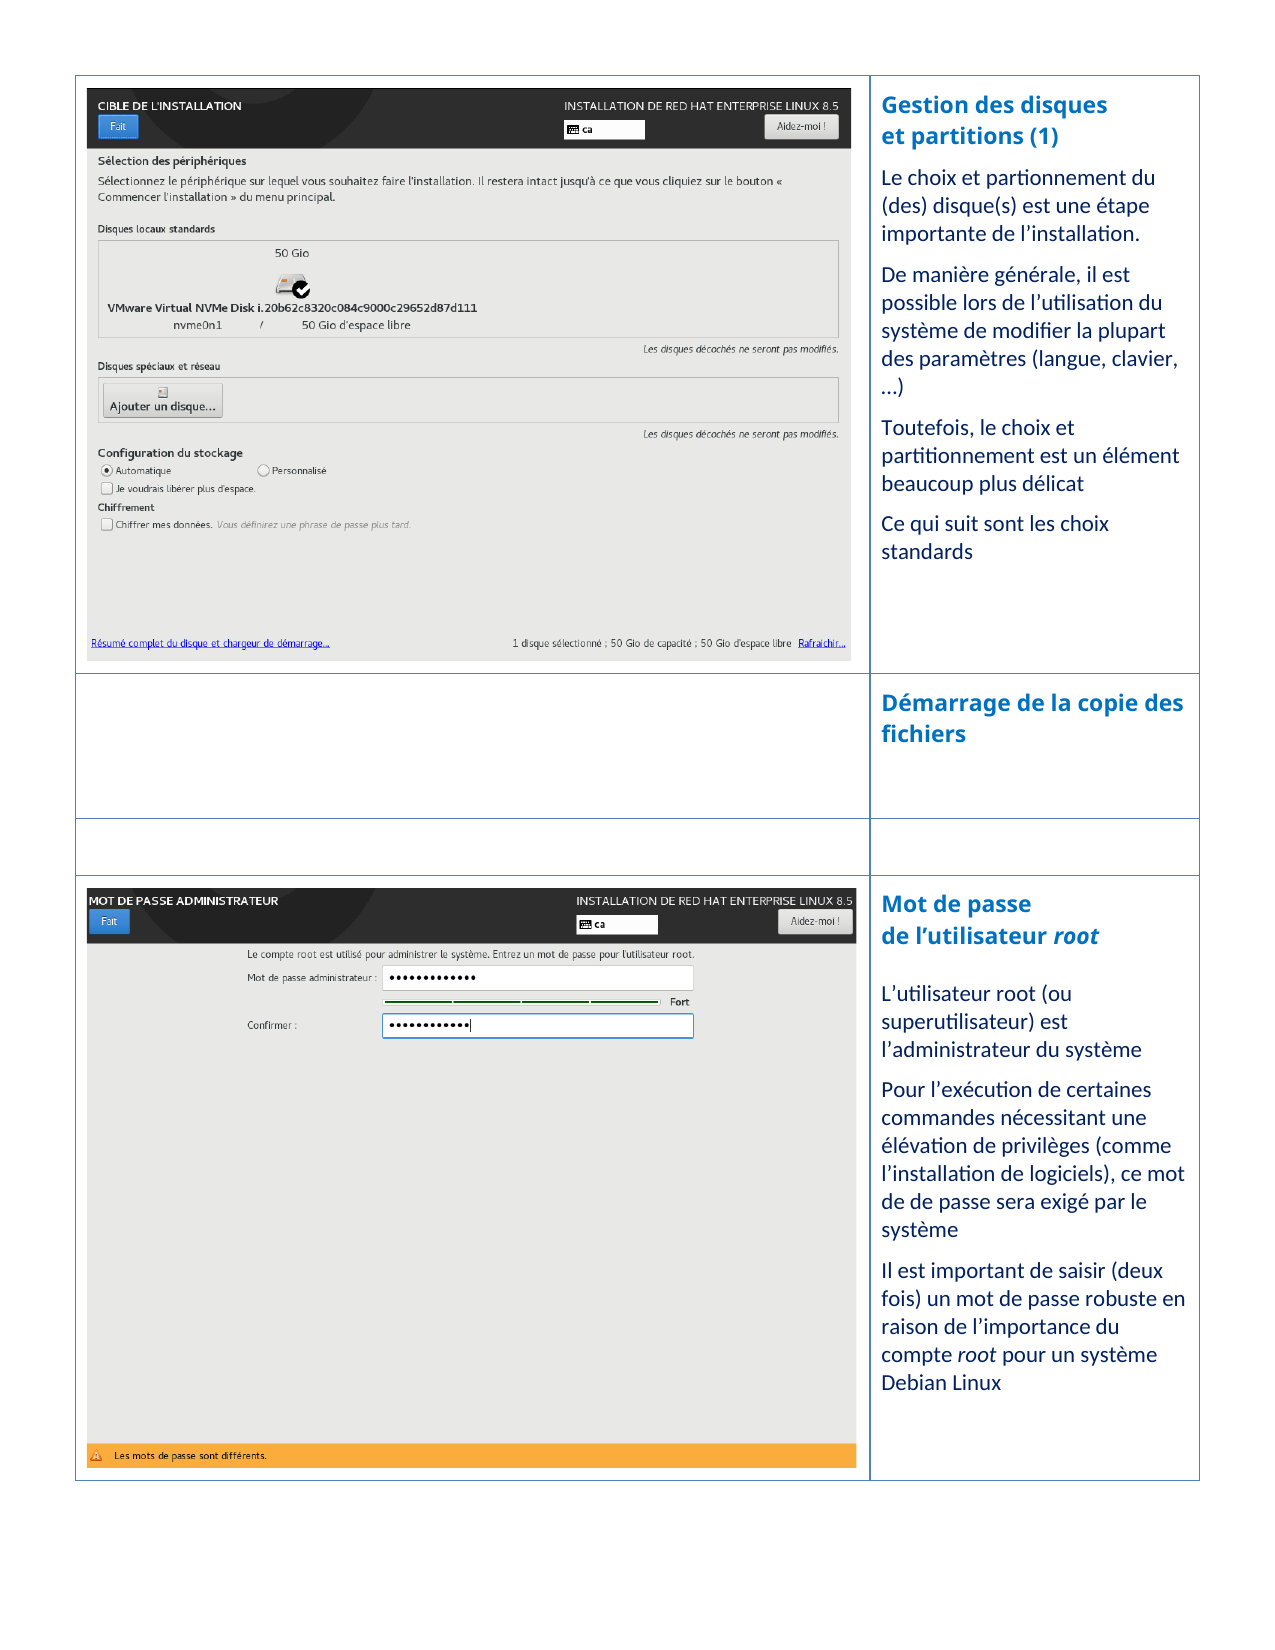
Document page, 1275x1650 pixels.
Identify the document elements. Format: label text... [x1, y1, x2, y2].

table_cell Démarrage de la copie des fichiers [871, 674, 1199, 817]
table_cell [76, 674, 869, 817]
table_cell [76, 819, 869, 875]
picture [86, 888, 857, 1468]
table_cell Mot de passe de l’utilisateur root L’utilisateur root (ou superutilisateur) est l’administrateur du système Pour l’exécution de certaines commandes nécessitant une élévation de privilèges (comme l’installation de logiciels), ce mot de de passe sera exigé par le système Il est important de saisir (deux fois) un mot de passe robuste en raison de l’importance du compte root pour un système Debian Linux [871, 876, 1199, 1480]
table_cell [76, 876, 869, 1480]
picture [86, 88, 852, 661]
table_cell Gestion des disques et partitions (1) Le choix et partionnement du (des) disque(s) est une étape importante de l’installation. De manière générale, il est possible lors de l’utilisation du système de modifier la plupart des paramètres (langue, clavier, …) Toutefois, le choix et partitionnement est un élément beaucoup plus délicat Ce qui suit sont les choix standards [871, 76, 1199, 673]
table_cell [76, 76, 869, 673]
table_cell [871, 819, 1199, 875]
